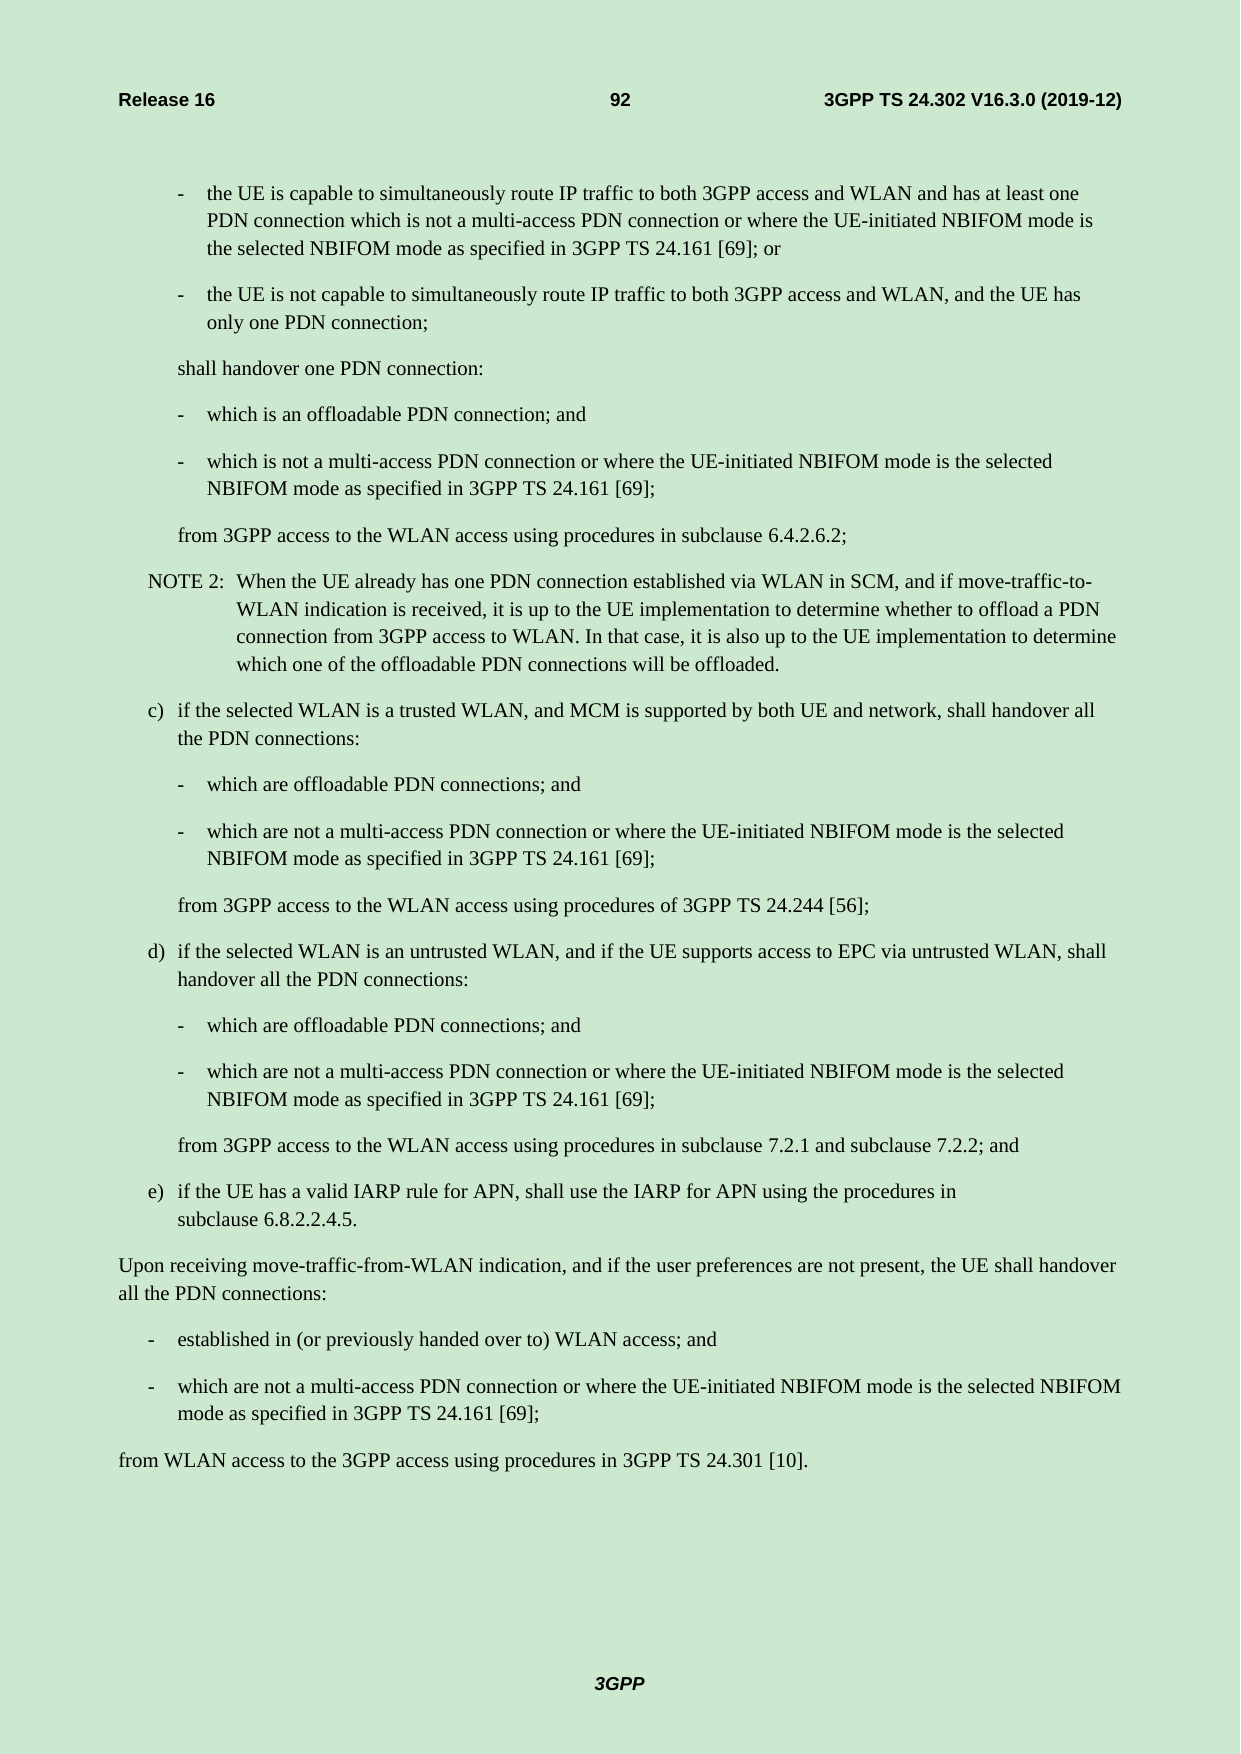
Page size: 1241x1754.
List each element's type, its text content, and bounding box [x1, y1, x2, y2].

text - the UE is not capable to simultaneously route IP traffic to both 3GPP access and WLAN, and the UE has only one PDN connection; [177, 282, 1122, 334]
text - which are offloadable PDN connections; and [177, 1013, 1122, 1037]
text from 3GPP access to the WLAN access using procedures in subclause 6.4.2.6.2; [148, 523, 1122, 547]
text from WLAN access to the 3GPP access using procedures in 3GPP TS 24.301 [10]. [118, 1448, 1122, 1472]
text from 3GPP access to the WLAN access using procedures in subclause 7.2.1 and subclause 7.2.2; and [148, 1133, 1122, 1157]
text e) if the UE has a valid IARP rule for APN, shall use the IARP for APN using the procedures in subclause 6.8.2.2.4.5. [148, 1179, 1122, 1231]
text c) if the selected WLAN is a trusted WLAN, and MCM is supported by both UE and network, shall handover all the PDN connections: [148, 698, 1122, 750]
text shall handover one PDN connection: [148, 356, 1122, 380]
text - which are not a multi-access PDN connection or where the UE-initiated NBIFOM mode is the selected NBIFOM mode as specified in 3GPP TS 24.161 [69]; [177, 818, 1122, 870]
text - which are offloadable PDN connections; and [177, 772, 1122, 796]
text NOTE 2: When the UE already has one PDN connection established via WLAN in SCM, and if move-traffic-to-WLAN indication is received, it is up to the UE implementation to determine whether to offload a PDN connection from 3GPP access to WLAN. In that case, it is also up to the UE implementation to determine which one of the offloadable PDN connections will be offloaded. [148, 569, 1122, 676]
text - which are not a multi-access PDN connection or where the UE-initiated NBIFOM mode is the selected NBIFOM mode as specified in 3GPP TS 24.161 [69]; [177, 1059, 1122, 1111]
text - which are not a multi-access PDN connection or where the UE-initiated NBIFOM mode is the selected NBIFOM mode as specified in 3GPP TS 24.161 [69]; [148, 1374, 1122, 1425]
text from 3GPP access to the WLAN access using procedures of 3GPP TS 24.244 [56]; [148, 892, 1122, 917]
text - established in (or previously handed over to) WLAN access; and [148, 1327, 1122, 1351]
text d) if the selected WLAN is an untrusted WLAN, and if the UE supports access to EPC via untrusted WLAN, shall handover all the PDN connections: [148, 939, 1122, 991]
text Upon receiving move-traffic-from-WLAN indication, and if the user preferences are not present, the UE shall handover all the PDN connections: [118, 1253, 1122, 1305]
text - which is not a multi-access PDN connection or where the UE-initiated NBIFOM mode is the selected NBIFOM mode as specified in 3GPP TS 24.161 [69]; [177, 449, 1122, 500]
text - which is an offloadable PDN connection; and [177, 402, 1122, 426]
